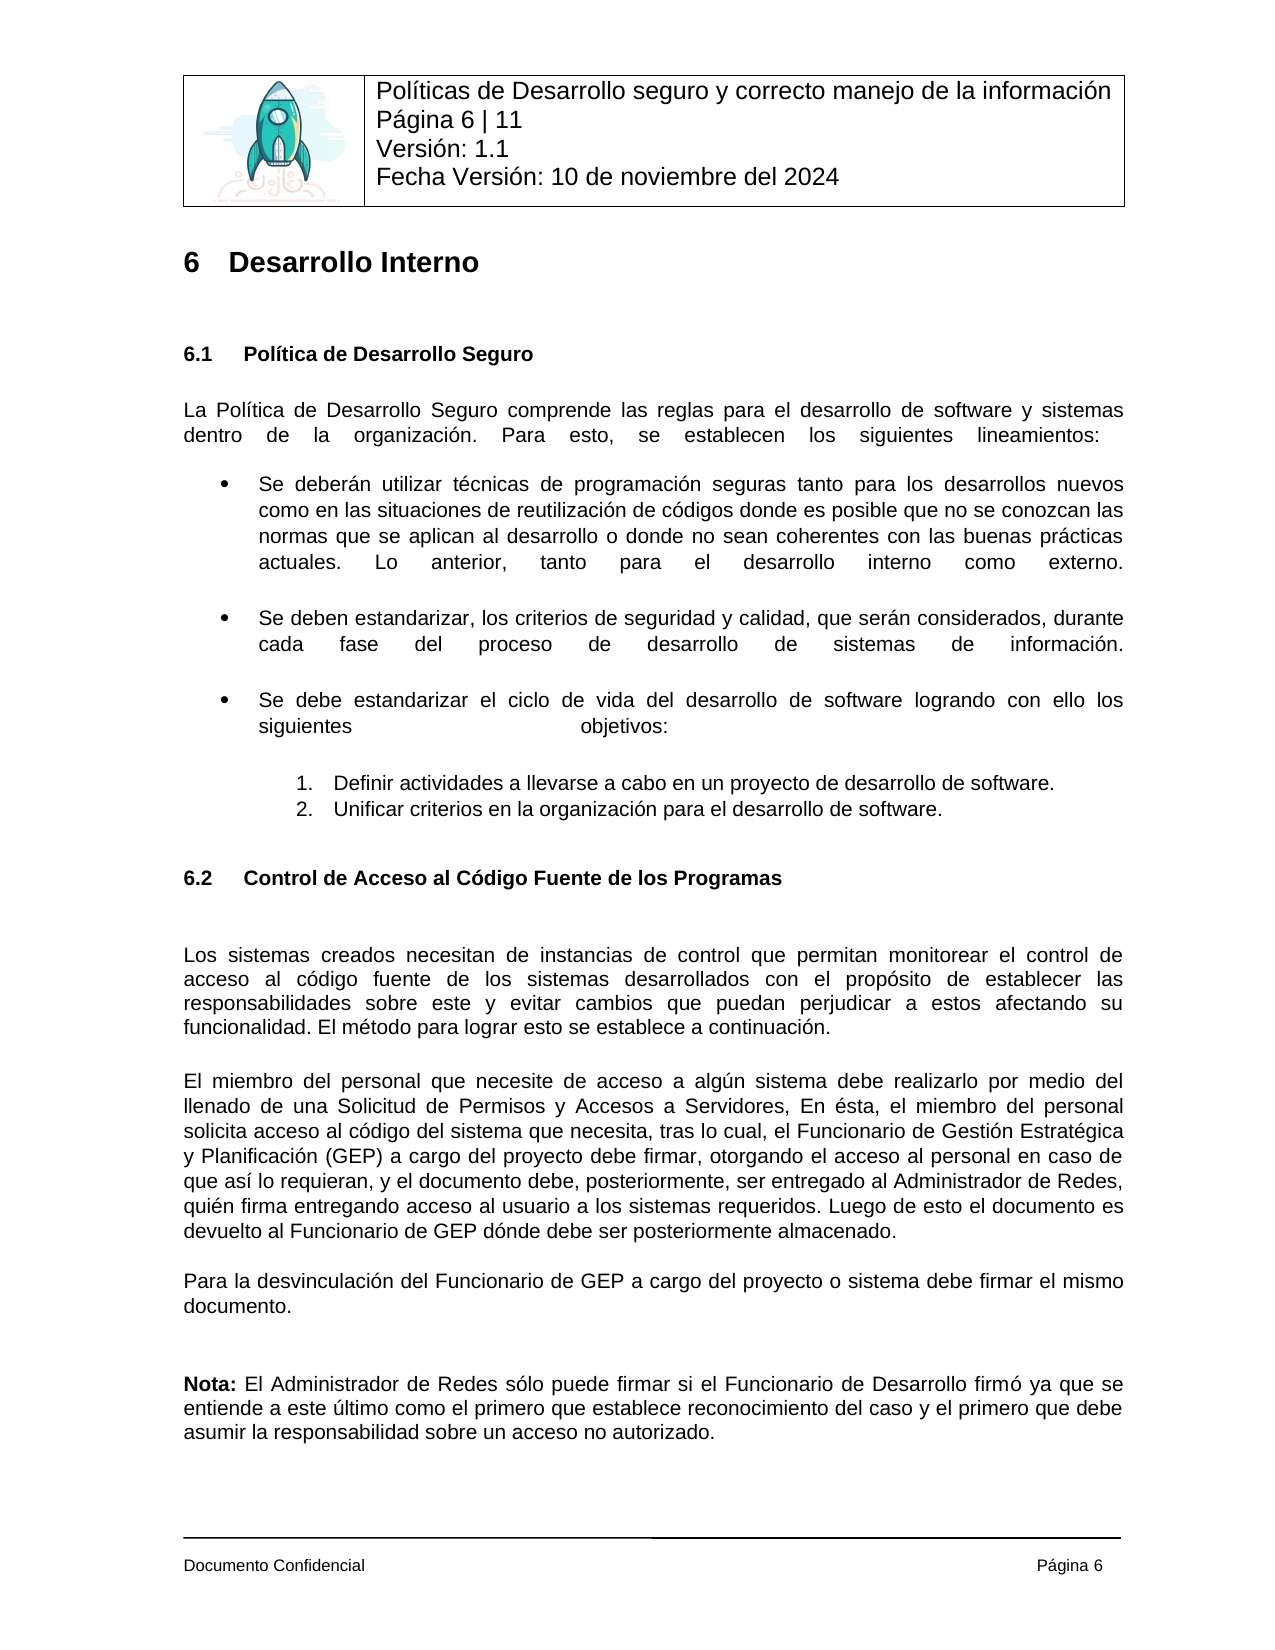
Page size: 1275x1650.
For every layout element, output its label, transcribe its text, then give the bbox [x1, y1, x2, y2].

list Se deben estandarizar, los criterios de seguridad y calidad, que serán considerados, durante cada fase del proceso de desarrollo de sistemas de información. [221, 606, 1125, 686]
list Se deberán utilizar técnicas de programación seguras tanto para los desarrollos nuevos como en las situaciones de reutilización de códigos donde es posible que no se conozcan las normas que se aplican al desarrollo o donde no sean coherentes con las buenas prácticas actuales. Lo anterior, tanto para el desarrollo interno como externo. [221, 472, 1125, 604]
text Desarrollo Interno [183, 245, 1125, 278]
text Para la desvinculación del Funcionario de GEP a cargo del proyecto o sistema debe firmar el mismo documento. [183, 1268, 1125, 1318]
text Los sistemas creados necesitan de instancias de control que permitan monitorear el control de acceso al código fuente de los sistemas desarrollados con el propósito de establecer las responsabilidades sobre este y evitar cambios que puedan perjudicar a estos afectando su funcionalidad. El método para lograr esto se establece a continuación. [183, 919, 1125, 1039]
list Se debe estandarizar el ciclo de vida del desarrollo de software logrando con ello los siguientes objetivos: [221, 688, 1125, 768]
text Nota: El Administrador de Redes sólo puede firmar si el Funcionario de Desarrollo firmó ya que se entiende a este último como el primero que establece reconocimiento del caso y el primero que debe asumir la responsabilidad sobre un acceso no autorizado. [183, 1372, 1125, 1444]
picture [195, 76, 354, 207]
list Unificar criterios en la organización para el desarrollo de software. [296, 796, 1125, 820]
subtitle Control de Acceso al Código Fuente de los Programas [183, 865, 1125, 890]
subtitle Política de Desarrollo Seguro [183, 341, 1125, 391]
text La Política de Desarrollo Seguro comprende las reglas para el desarrollo de software y sistemas dentro de la organización. Para esto, se establecen los siguientes lineamientos: [183, 397, 1125, 472]
list Definir actividades a llevarse a cabo en un proyecto de desarrollo de software. [296, 771, 1125, 794]
text El miembro del personal que necesite de acceso a algún sistema debe realizarlo por medio del llenado de una Solicitud de Permisos y Accesos a Servidores, En ésta, el miembro del personal solicita acceso al código del sistema que necesita, tras lo cual, el Funcionario de Gestión Estratégica y Planificación (GEP) a cargo del proyecto debe firmar, otorgando el acceso al personal en caso de que así lo requieran, y el documento debe, posteriormente, ser entregado al Administrador de Redes, quién firma entregando acceso al usuario a los sistemas requeridos. Luego de esto el documento es devuelto al Funcionario de GEP dónde debe ser posteriormente almacenado. [183, 1068, 1125, 1243]
